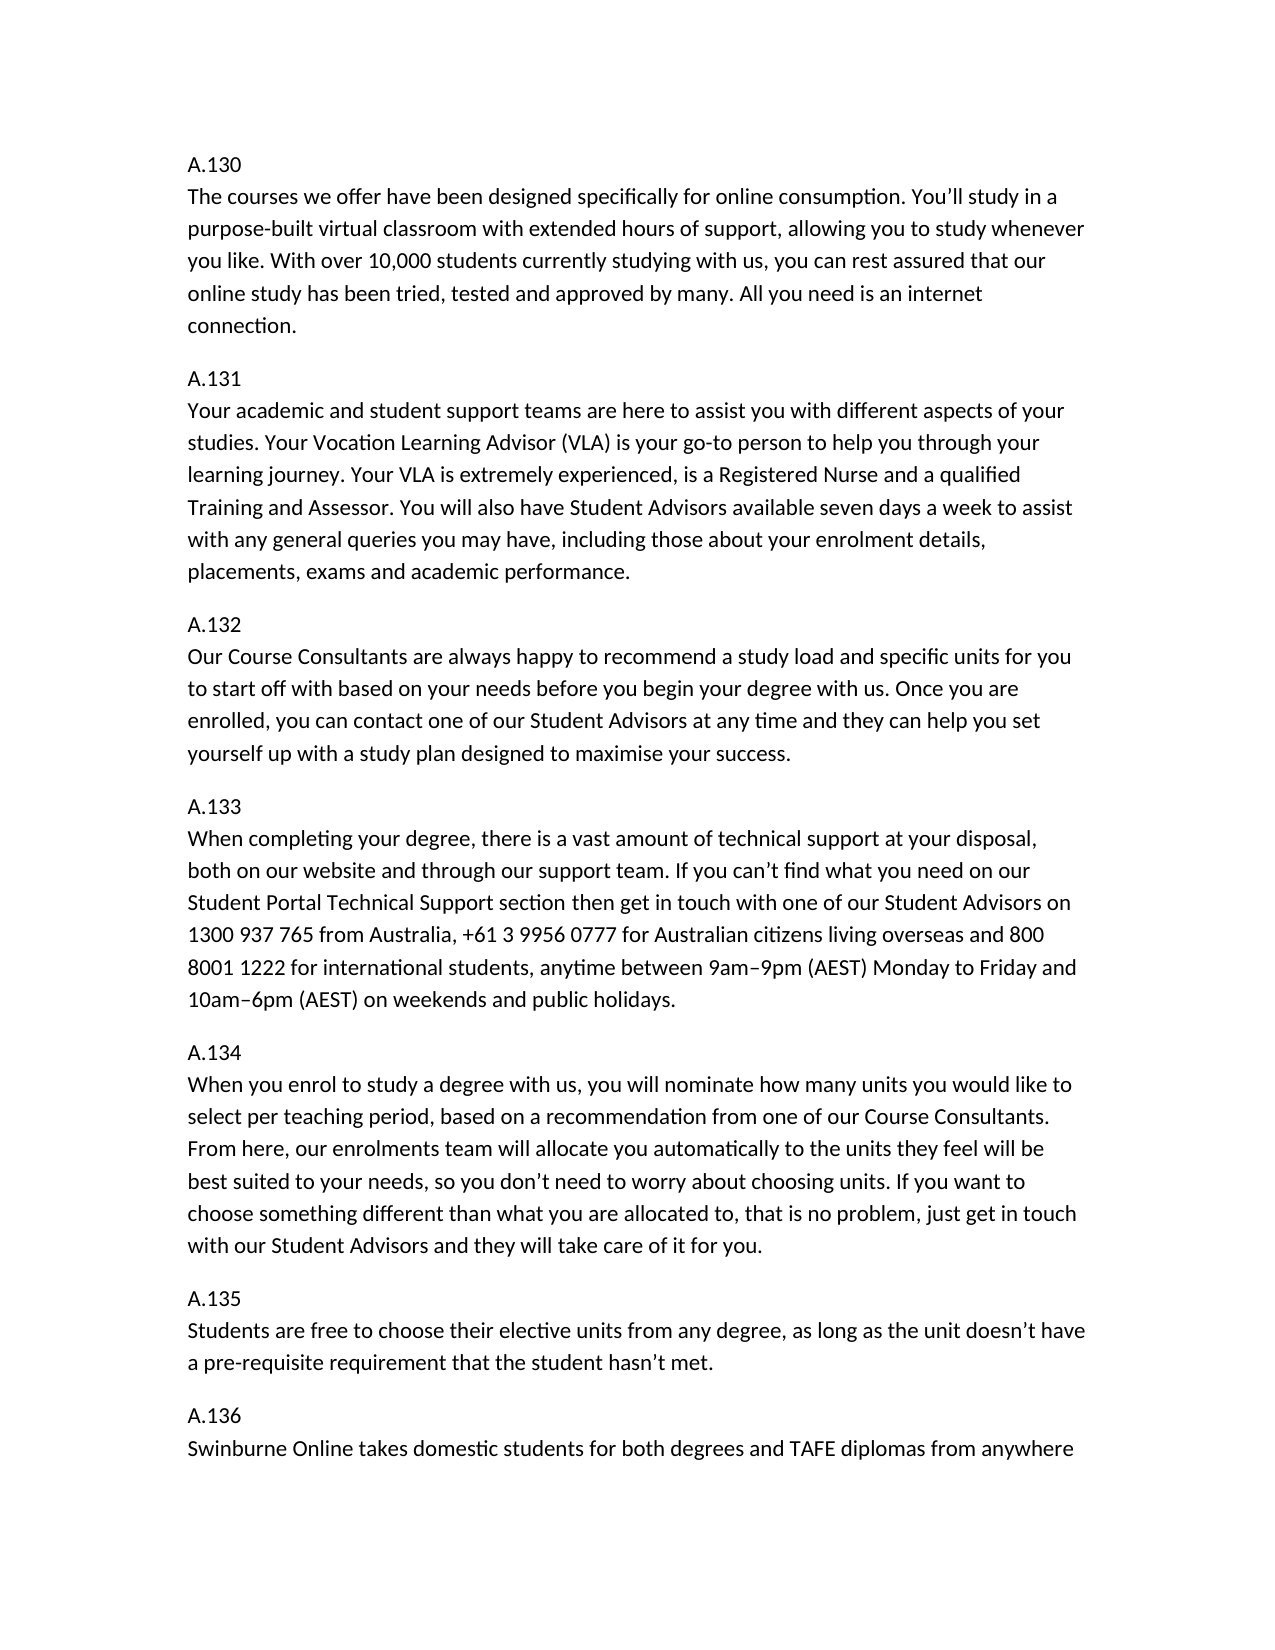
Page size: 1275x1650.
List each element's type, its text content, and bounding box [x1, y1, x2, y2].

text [187, 1402, 1087, 1462]
text A.131 Your academic and student support teams are here to assist you with different aspects of your studies. Your Vocation Learning Advisor (VLA) is your go-to person to help you through your learning journey. Your VLA is extremely experienced, is a Registered Nurse and a qualified Training and Assessor. You will also have Student Advisors available seven days a week to assist with any general queries you may have, including those about your enrolment details, placements, exams and academic performance. [187, 364, 1087, 585]
text A.134 When you enrol to study a degree with us, you will nominate how many units you would like to select per teaching period, based on a recommendation from one of our Course Consultants. From here, our enrolments team will allocate you automatically to the units they feel will be best suited to your needs, so you don’t need to worry about choosing units. If you want to choose something different than what you are allocated to, that is no problem, just get in touch with our Student Advisors and they will take care of it for you. [187, 1038, 1087, 1259]
text A.130 The courses we offer have been designed specifically for online consumption. You’ll study in a purpose-built virtual classroom with extended hours of support, allowing you to study whenever you like. With over 10,000 students currently studying with us, you can rest assured that our online study has been tried, tested and approved by many. All you need is an internet connection. [187, 150, 1087, 339]
text A.133 When completing your degree, there is a vast amount of technical support at your disposal, both on our website and through our support team. If you can’t find what you need on our Student Portal Technical Support section then get in touch with one of our Student Advisors on 1300 937 765 from Australia, +61 3 9956 0777 for Australian citizens living overseas and 800 8001 1222 for international students, anytime between 9am–9pm (AEST) Monday to Friday and 10am–6pm (AEST) on weekends and public holidays. [187, 792, 1087, 1013]
text A.132 Our Course Consultants are always happy to recommend a study load and specific units for you to start off with based on your needs before you begin your degree with us. Once you are enrolled, you can contact one of our Student Advisors at any time and they can help you set yourself up with a study plan designed to maximise your success. [187, 610, 1087, 767]
text A.135 Students are free to choose their elective units from any degree, as long as the unit doesn’t have a pre-requisite requirement that the student hasn’t met. [187, 1284, 1087, 1377]
